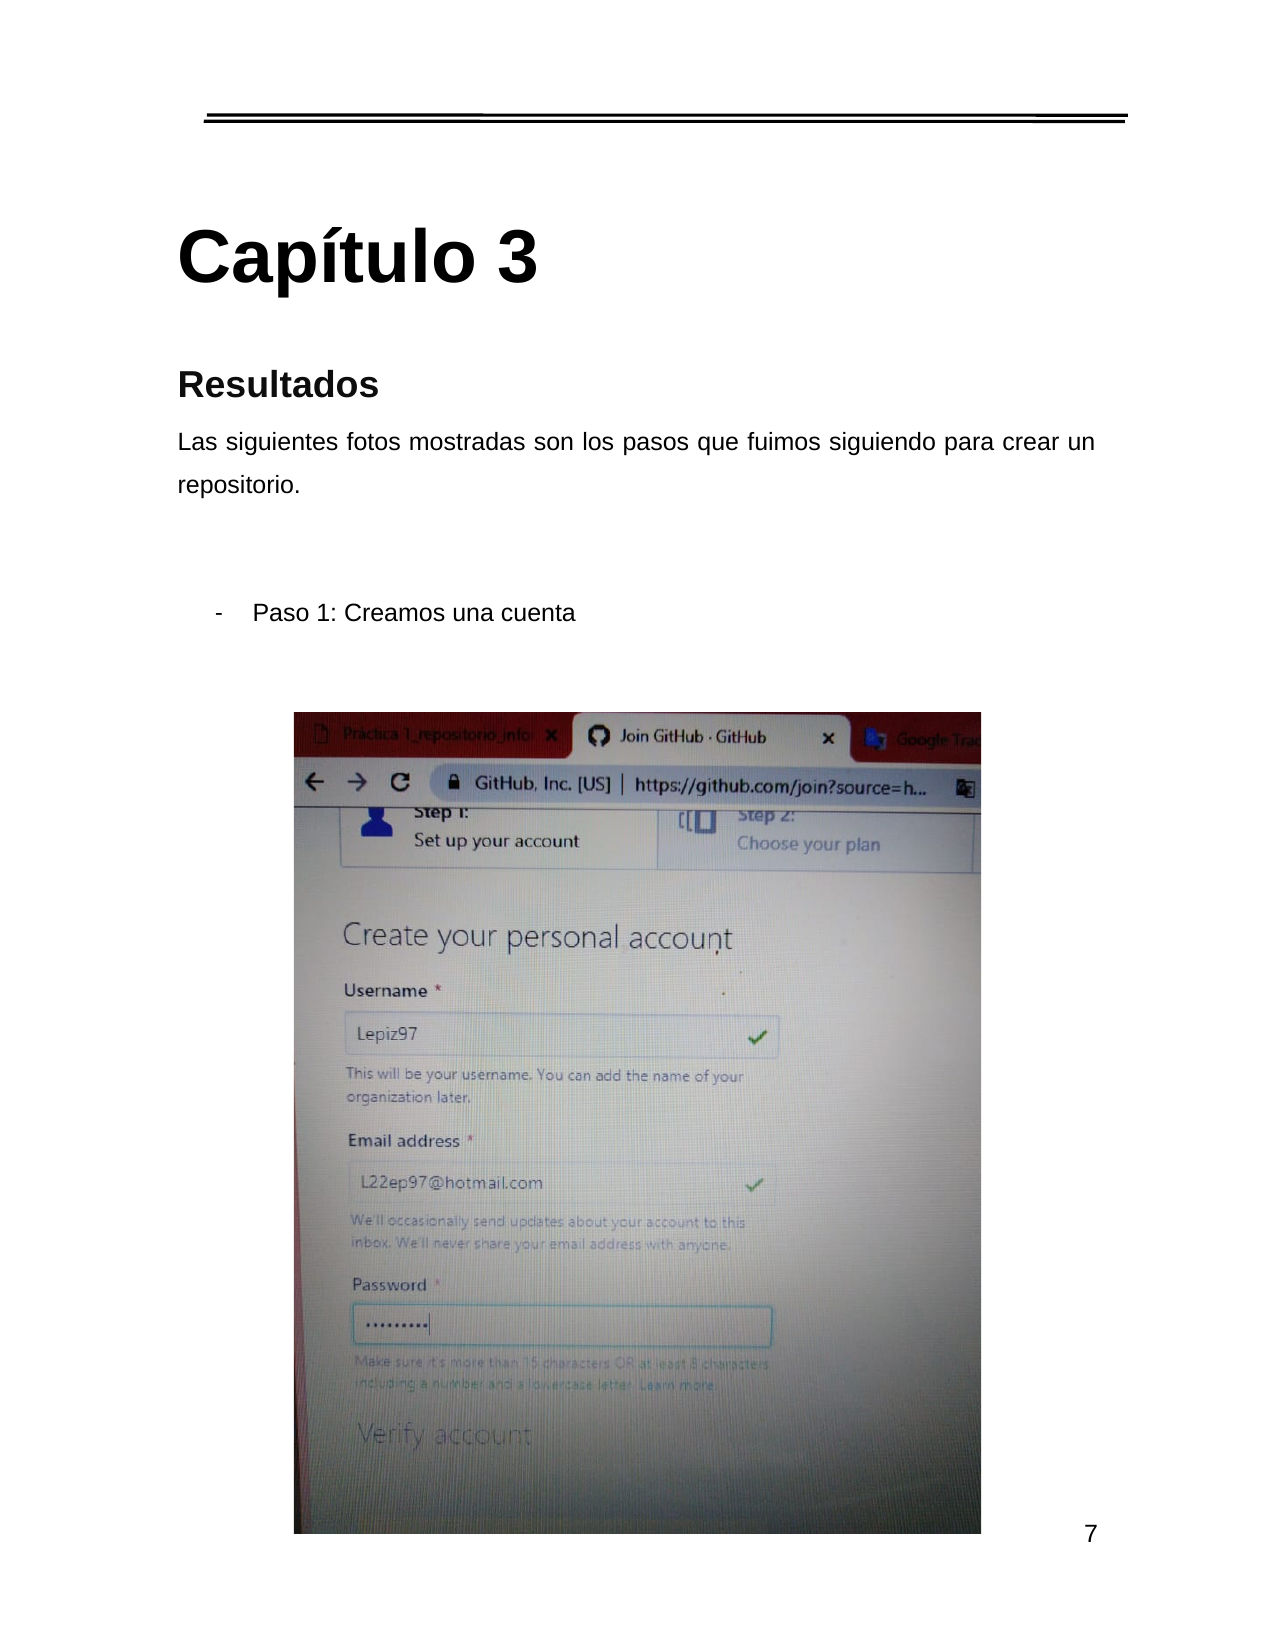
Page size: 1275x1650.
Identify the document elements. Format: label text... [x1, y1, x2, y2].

subtitle Resultados [177, 362, 1098, 405]
picture [293, 712, 982, 1534]
text Las siguientes fotos mostradas son los pasos que fuimos siguiendo para crear un repositorio. [177, 426, 1098, 498]
list Paso 1: Creamos una cuenta [215, 597, 1098, 628]
subtitle Capítulo 3 [177, 212, 1098, 298]
